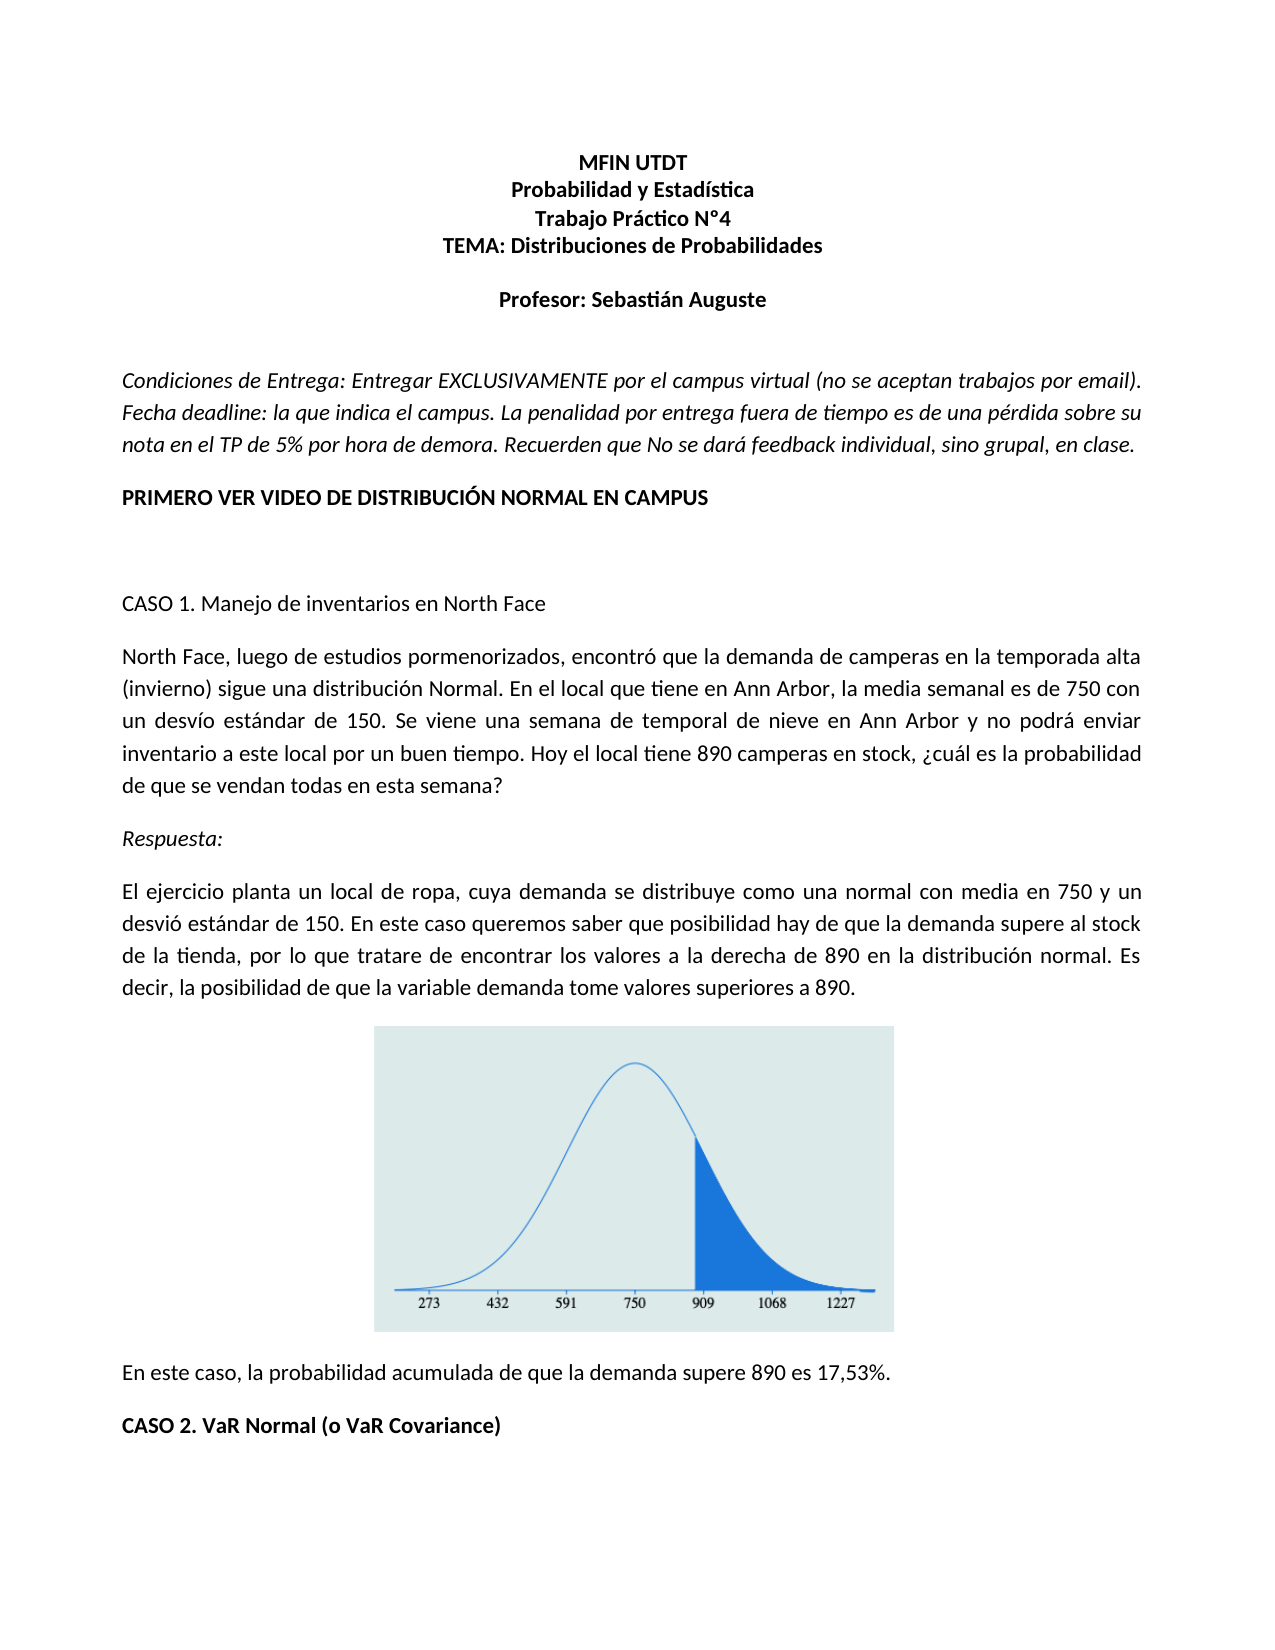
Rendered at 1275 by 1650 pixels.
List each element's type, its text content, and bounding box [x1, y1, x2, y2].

text Condiciones de Entrega: Entregar EXCLUSIVAMENTE por el campus virtual (no se aceptan trabajos por email). Fecha deadline: la que indica el campus. La penalidad por entrega fuera de tiempo es de una pérdida sobre su nota en el TP de 5% por hora de demora. Recuerden que No se dará feedback individual, sino grupal, en clase. [122, 366, 1144, 458]
text Respuesta: [122, 824, 1144, 852]
text Probabilidad y Estadística [122, 176, 1144, 204]
text En este caso, la probabilidad acumulada de que la demanda supere 890 es 17,53%. [122, 1358, 1144, 1386]
text PRIMERO VER VIDEO DE DISTRIBUCIÓN NORMAL EN CAMPUS [122, 483, 1144, 511]
text North Face, luego de estudios pormenorizados, encontró que la demanda de camperas en la temporada alta (invierno) sigue una distribución Normal. En el local que tiene en Ann Arbor, la media semanal es de 750 con un desvío estándar de 150. Se viene una semana de temporal de nieve en Ann Arbor y no podrá enviar inventario a este local por un buen tiempo. Hoy el local tiene 890 camperas en stock, ¿cuál es la probabilidad de que se vendan todas en esta semana? [122, 642, 1144, 799]
text El ejercicio planta un local de ropa, cuya demanda se distribuye como una normal con media en 750 y un desvió estándar de 150. En este caso queremos saber que posibilidad hay de que la demanda supere al stock de la tienda, por lo que tratare de encontrar los valores a la derecha de 890 en la distribución normal. Es decir, la posibilidad de que la variable demanda tome valores superiores a 890. [122, 877, 1144, 1002]
text MFIN UTDT [122, 148, 1144, 176]
text Profesor: Sebastián Auguste [122, 285, 1144, 313]
text TEMA: Distribuciones de Probabilidades [122, 232, 1144, 260]
text Trabajo Práctico Nº4 [122, 204, 1144, 232]
text CASO 1. Manejo de inventarios en North Face [122, 589, 1144, 617]
text CASO 2. VaR Normal (o VaR Covariance) [122, 1411, 1144, 1439]
picture [371, 1026, 895, 1333]
